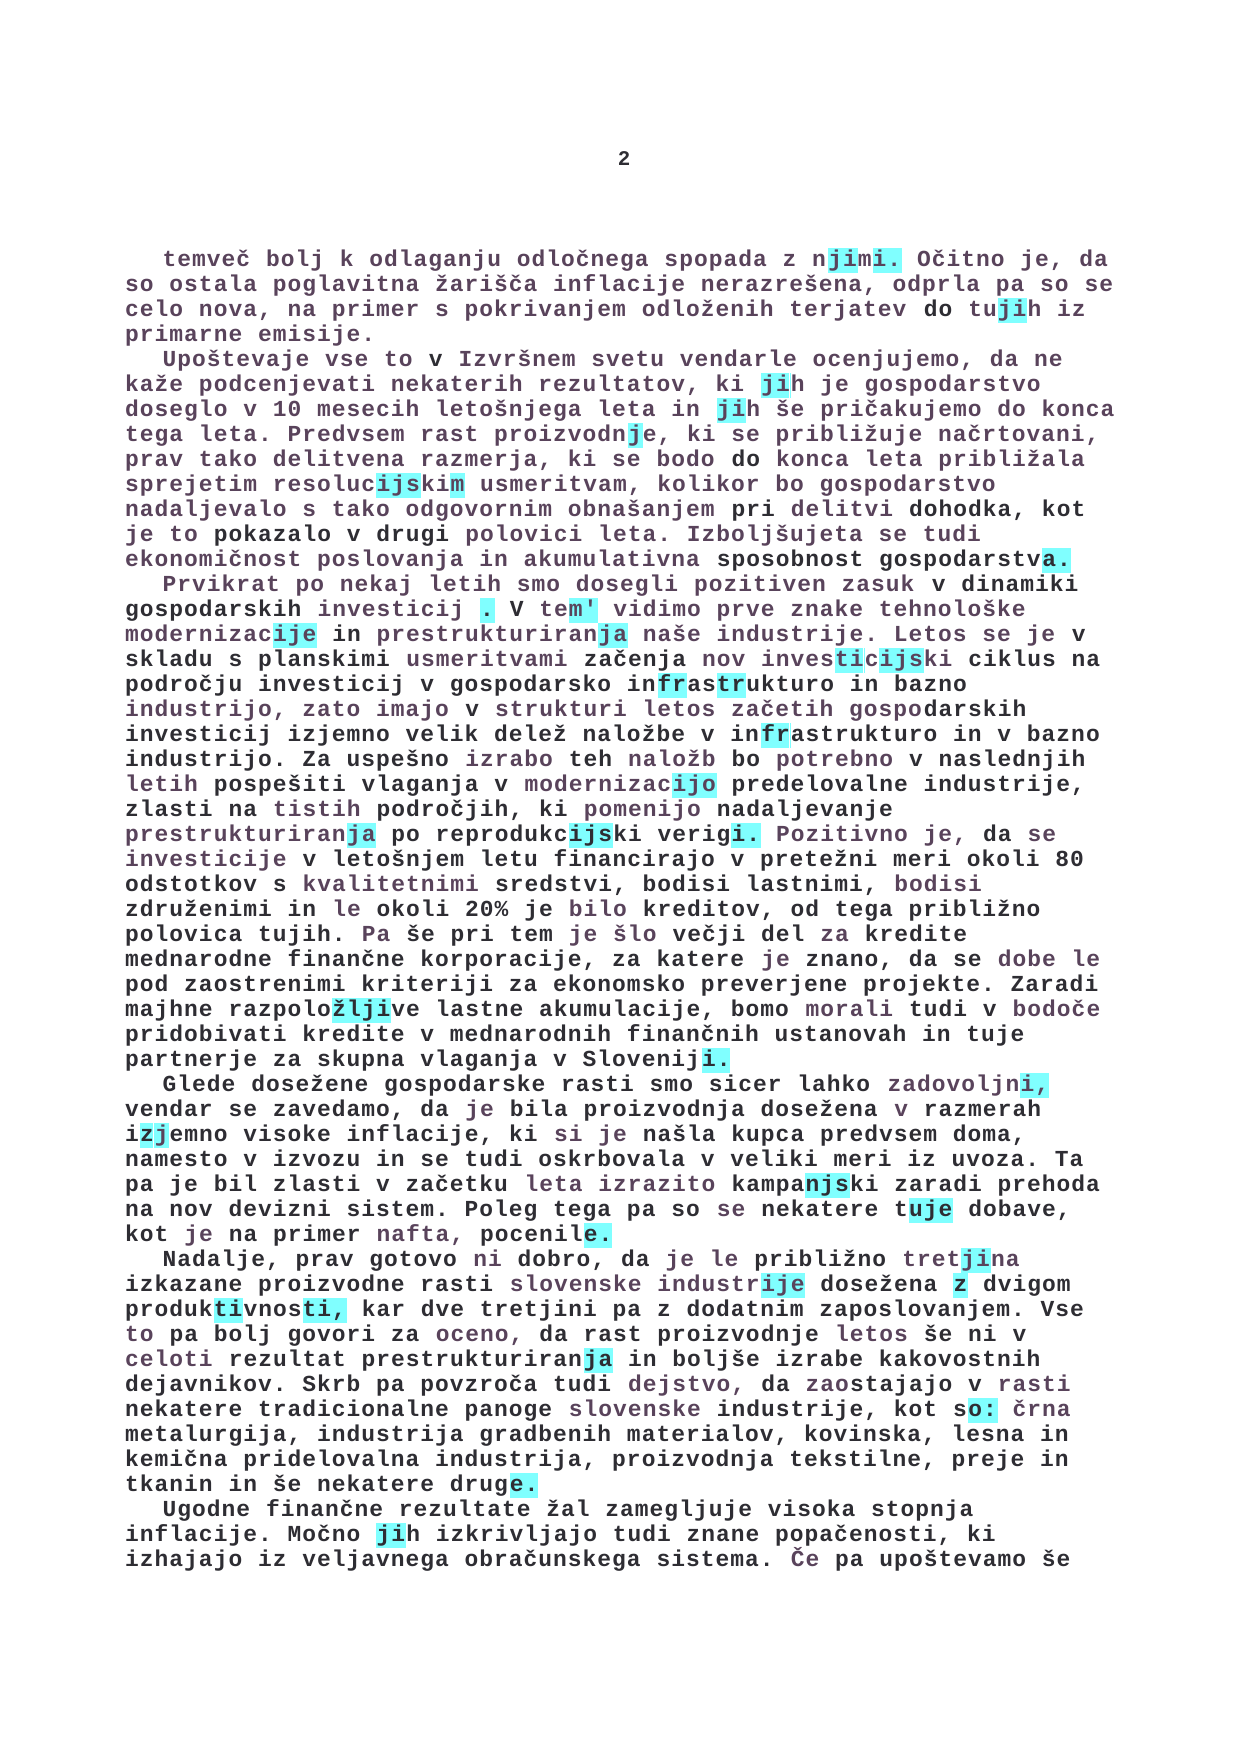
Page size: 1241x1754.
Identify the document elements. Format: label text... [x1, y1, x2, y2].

text Prvikrat po nekaj letih smo dosegli pozitiven zasuk v dinamiki gospodarskih investicij . V tem' vidimo prve znake tehnološke modernizacije in prestrukturiranja naše industrije. Letos se je v skladu s planskimi usmeritvami začenja nov investicijski ciklus na področju investicij v gospodarsko infrastrukturo in bazno industrijo, zato imajo v strukturi letos začetih gospodarskih investicij izjemno velik delež naložbe v infrastrukturo in v bazno industrijo. Za uspešno izrabo teh naložb bo potrebno v naslednjih letih pospešiti vlaganja v modernizacijo predelovalne industrije, zlasti na tistih področjih, ki pomenijo nadaljevanje prestrukturiranja po reprodukcijski verigi. Pozitivno je, da se investicije v letošnjem letu financirajo v pretežni meri okoli 80 odstotkov s kvalitetnimi sredstvi, bodisi lastnimi, bodisi združenimi in le okoli 20% je bilo kreditov, od tega približno polovica tujih. Pa še pri tem je šlo večji del za kredite mednarodne finančne korporacije, za katere je znano, da se dobe le pod zaostrenimi kriteriji za ekonomsko preverjene projekte. Zaradi majhne razpoložljive lastne akumulacije, bomo morali tudi v bodoče pridobivati kredite v mednarodnih finančnih ustanovah in tuje partnerje za skupna vlaganja v Sloveniji. [125, 572, 1117, 1072]
text Upoštevaje vse to v Izvršnem svetu vendarle ocenjujemo, da ne kaže podcenjevati nekaterih rezultatov, ki jih je gospodarstvo doseglo v 10 mesecih letošnjega leta in jih še pričakujemo do konca tega leta. Predvsem rast proizvodnje, ki se približuje načrtovani, prav tako delitvena razmerja, ki se bodo do konca leta približala sprejetim resolucijskim usmeritvam, kolikor bo gospodarstvo nadaljevalo s tako odgovornim obnašanjem pri delitvi dohodka, kot je to pokazalo v drugi polovici leta. Izboljšujeta se tudi ekonomičnost poslovanja in akumulativna sposobnost gospodarstva. [125, 347, 1117, 572]
text Nadalje, prav gotovo ni dobro, da je le približno tretjina izkazane proizvodne rasti slovenske industrije dosežena z dvigom produktivnosti, kar dve tretjini pa z dodatnim zaposlovanjem. Vse to pa bolj govori za oceno, da rast proizvodnje letos še ni v celoti rezultat prestrukturiranja in boljše izrabe kakovostnih dejavnikov. Skrb pa povzroča tudi dejstvo, da zaostajajo v rasti nekatere tradicionalne panoge slovenske industrije, kot so: črna metalurgija, industrija gradbenih materialov, kovinska, lesna in kemična pridelovalna industrija, proizvodnja tekstilne, preje in tkanin in še nekatere druge. [125, 1247, 1117, 1497]
text Glede dosežene gospodarske rasti smo sicer lahko zadovoljni, vendar se zavedamo, da je bila proizvodnja dosežena v razmerah izjemno visoke inflacije, ki si je našla kupca predvsem doma, namesto v izvozu in se tudi oskrbovala v veliki meri iz uvoza. Ta pa je bil zlasti v začetku leta izrazito kampanjski zaradi prehoda na nov devizni sistem. Poleg tega pa so se nekatere tuje dobave, kot je na primer nafta, pocenile. [125, 1072, 1117, 1247]
